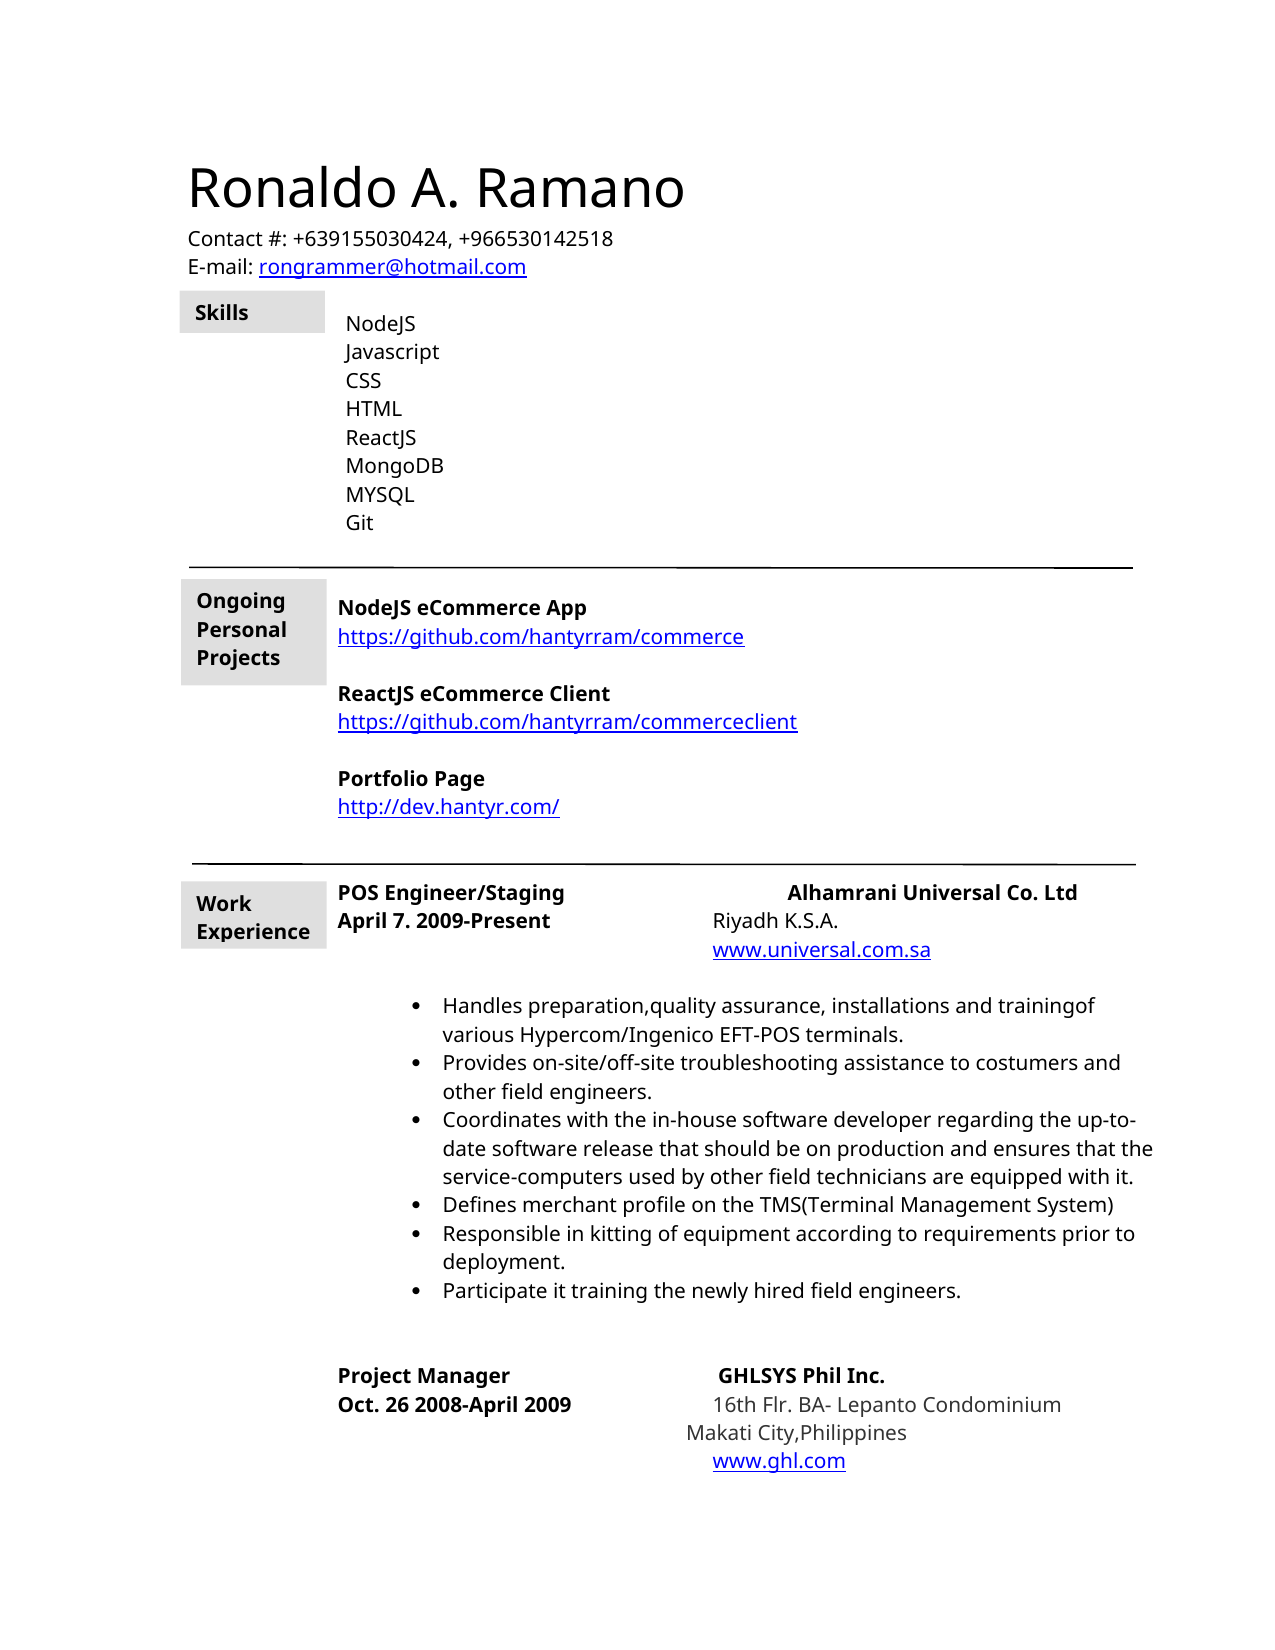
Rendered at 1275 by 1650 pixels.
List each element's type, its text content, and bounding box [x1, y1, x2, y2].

text Javascript [187, 337, 1162, 366]
text Contact #: +639155030424, +966530142518 [187, 224, 1162, 252]
text NodeJS eCommerce App [327, 593, 1162, 622]
text E-mail: rongrammer@hotmail.com [187, 252, 1162, 281]
text Git [187, 508, 1162, 537]
list Responsible in kitting of equipment according to requirements prior to deployment. [412, 1219, 1162, 1276]
list Participate it training the newly hired field engineers. [412, 1276, 1162, 1304]
list Defines merchant profile on the TMS(Terminal Management System) [412, 1191, 1162, 1219]
text MYSQL [187, 480, 1162, 508]
text Makati City,Philippines [187, 1418, 1162, 1447]
text April 7. 2009-Present Riyadh K.S.A. [337, 906, 1162, 935]
list Provides on-site/off-site troubleshooting assistance to costumers and other field engineers. [412, 1048, 1162, 1105]
text CSS [187, 366, 1162, 394]
list Handles preparation,quality assurance, installations and trainingof various Hypercom/Ingenico EFT-POS terminals. [412, 992, 1162, 1048]
text HTML [187, 394, 1162, 423]
text https://github.com/hantyrram/commerce [327, 622, 1162, 650]
text Project Manager GHLSYS Phil Inc. [262, 1361, 1162, 1390]
text MongoDB [187, 451, 1162, 480]
text NodeJS [187, 309, 1162, 337]
text www.universal.com.sa [412, 935, 1162, 963]
text http://dev.hantyr.com/ [262, 792, 1162, 821]
text Oct. 26 2008-April 2009 16th Flr. BA- Lepanto Condominium [262, 1390, 1162, 1418]
text ReactJS [187, 423, 1162, 451]
text Portfolio Page [262, 764, 1162, 792]
text https://github.com/hantyrram/commerceclient [262, 707, 1162, 736]
text POS Engineer/Staging Alhamrani Universal Co. Ltd [262, 878, 1162, 906]
list Coordinates with the in-house software developer regarding the up-to-date software release that should be on production and ensures that the service-computers used by other field technicians are equipped with it. [412, 1105, 1162, 1191]
text www.ghl.com [187, 1447, 1162, 1475]
text ReactJS eCommerce Client [262, 679, 1162, 707]
subtitle Ronaldo A. Ramano [187, 150, 1172, 224]
